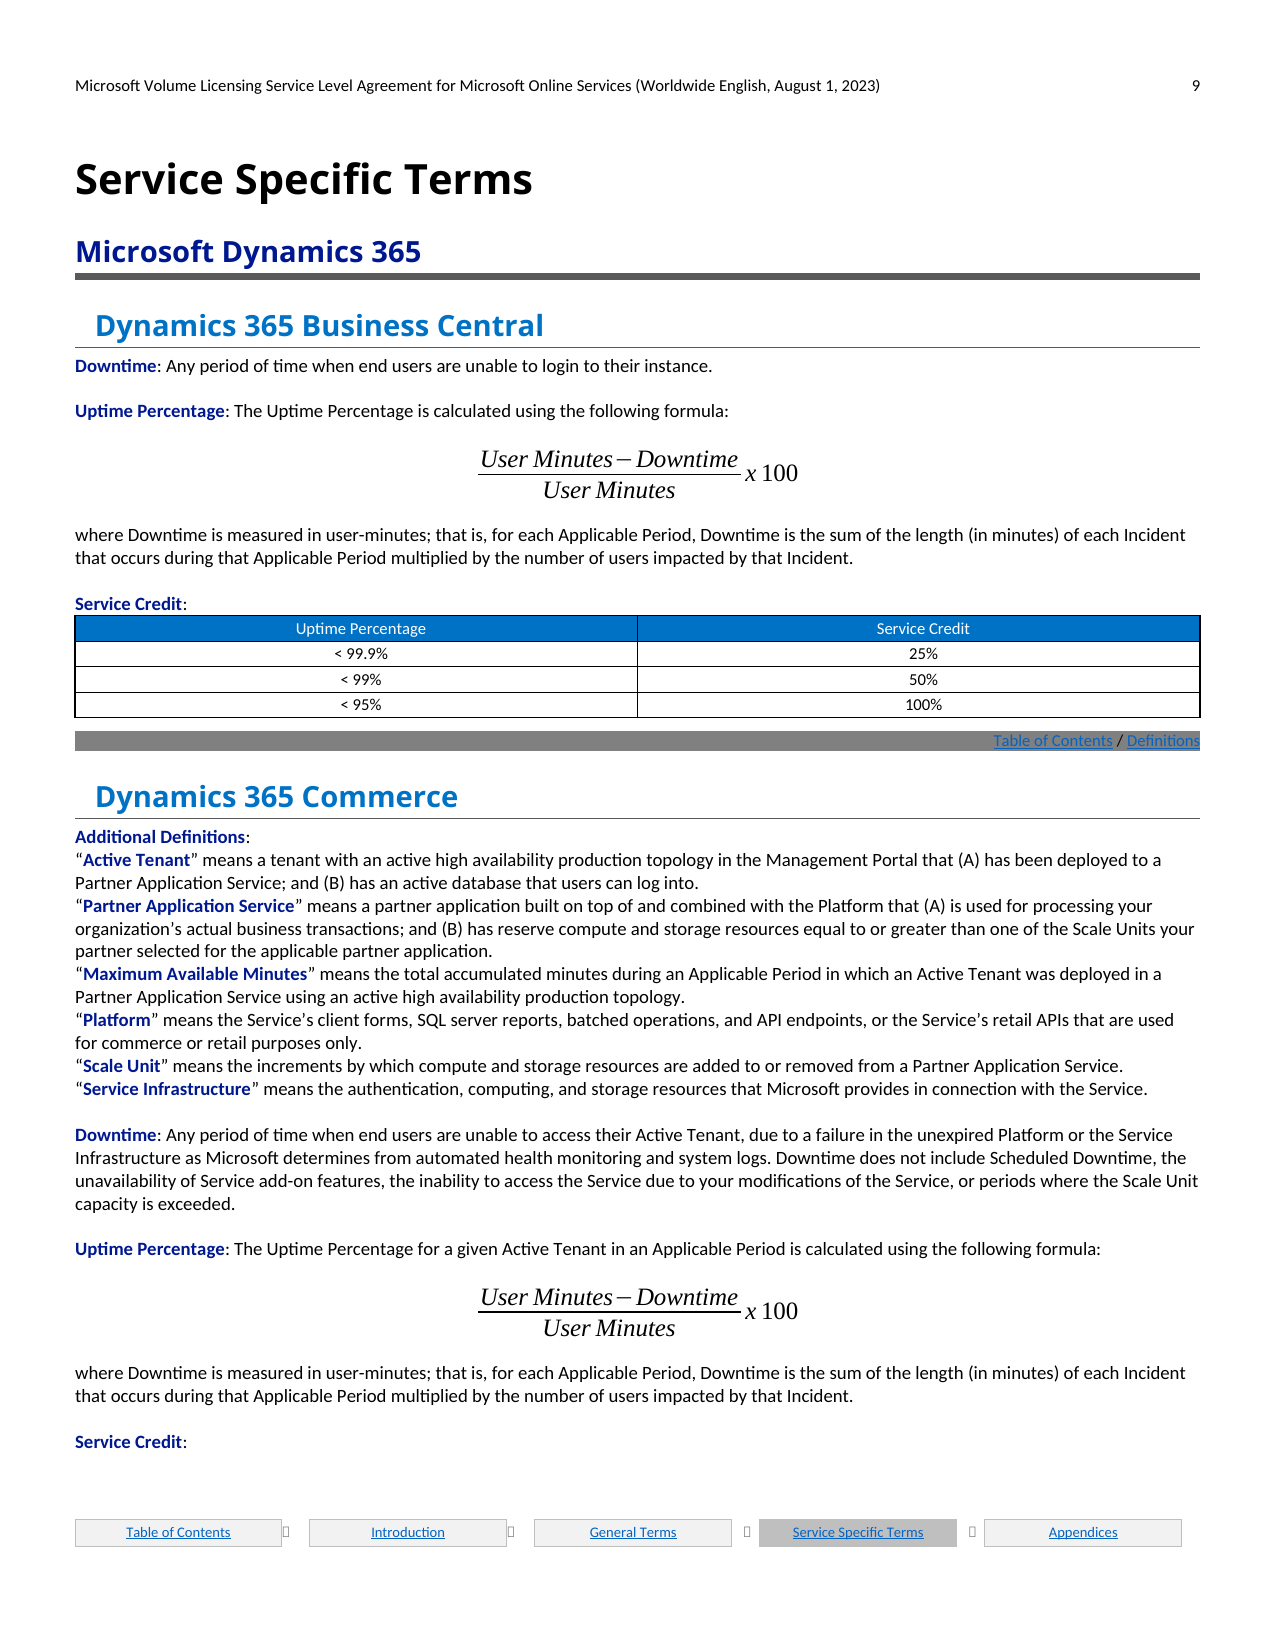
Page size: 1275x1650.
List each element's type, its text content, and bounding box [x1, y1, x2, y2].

list where Downtime is measured in user-minutes; that is, for each Applicable Period, Downtime is the sum of the length (in minutes) of each Incident that occurs during that Applicable Period multiplied by the number of users impacted by that Incident. [75, 523, 1200, 569]
list Uptime Percentage: The Uptime Percentage is calculated using the following formula: [75, 400, 1200, 423]
list “Service Infrastructure” means the authentication, computing, and storage resources that Microsoft provides in connection with the Service. [75, 1077, 1200, 1100]
table_header Uptime Percentage [76, 616, 637, 641]
list Uptime Percentage: The Uptime Percentage for a given Active Tenant in an Applicable Period is calculated using the following formula: [75, 1237, 1200, 1260]
subtitle Microsoft Dynamics 365 [75, 232, 1200, 273]
list Downtime: Any period of time when end users are unable to login to their instance. [75, 354, 1200, 377]
list “Active Tenant” means a tenant with an active high availability production topology in the Management Portal that (A) has been deployed to a Partner Application Service; and (B) has an active database that users can log into. [75, 848, 1200, 894]
table_cell 100% [638, 693, 1199, 717]
list “Maximum Available Minutes” means the total accumulated minutes during an Applicable Period in which an Active Tenant was deployed in a Partner Application Service using an active high availability production topology. [75, 962, 1200, 1008]
subtitle Service Specific Terms [75, 150, 1200, 207]
subtitle Dynamics 365 Commerce [75, 776, 1200, 818]
list Service Credit: [75, 1430, 1200, 1453]
table_cell 50% [638, 667, 1199, 692]
table_cell < 95% [76, 693, 637, 717]
list Table of Contents / Definitions [75, 731, 1200, 751]
list “Scale Unit” means the increments by which compute and storage resources are added to or removed from a Partner Application Service. [75, 1054, 1200, 1077]
table_cell < 99% [76, 667, 637, 692]
list Downtime: Any period of time when end users are unable to access their Active Tenant, due to a failure in the unexpired Platform or the Service Infrastructure as Microsoft determines from automated health monitoring and system logs. Downtime does not include Scheduled Downtime, the unavailability of Service add-on features, the inability to access the Service due to your modifications of the Service, or periods where the Scale Unit capacity is exceeded. [75, 1123, 1200, 1214]
table_cell 25% [638, 642, 1199, 666]
list where Downtime is measured in user-minutes; that is, for each Applicable Period, Downtime is the sum of the length (in minutes) of each Incident that occurs during that Applicable Period multiplied by the number of users impacted by that Incident. [75, 1361, 1200, 1407]
list Service Credit: [75, 592, 1200, 615]
table_cell < 99.9% [76, 642, 637, 666]
list “Platform” means the Service’s client forms, SQL server reports, batched operations, and API endpoints, or the Service’s retail APIs that are used for commerce or retail purposes only. [75, 1008, 1200, 1054]
subtitle Dynamics 365 Business Central [75, 305, 1200, 347]
list Additional Definitions: [75, 825, 1200, 848]
list “Partner Application Service” means a partner application built on top of and combined with the Platform that (A) is used for processing your organization’s actual business transactions; and (B) has reserve compute and storage resources equal to or greater than one of the Scale Units your partner selected for the applicable partner application. [75, 894, 1200, 962]
table_header Service Credit [638, 616, 1199, 641]
